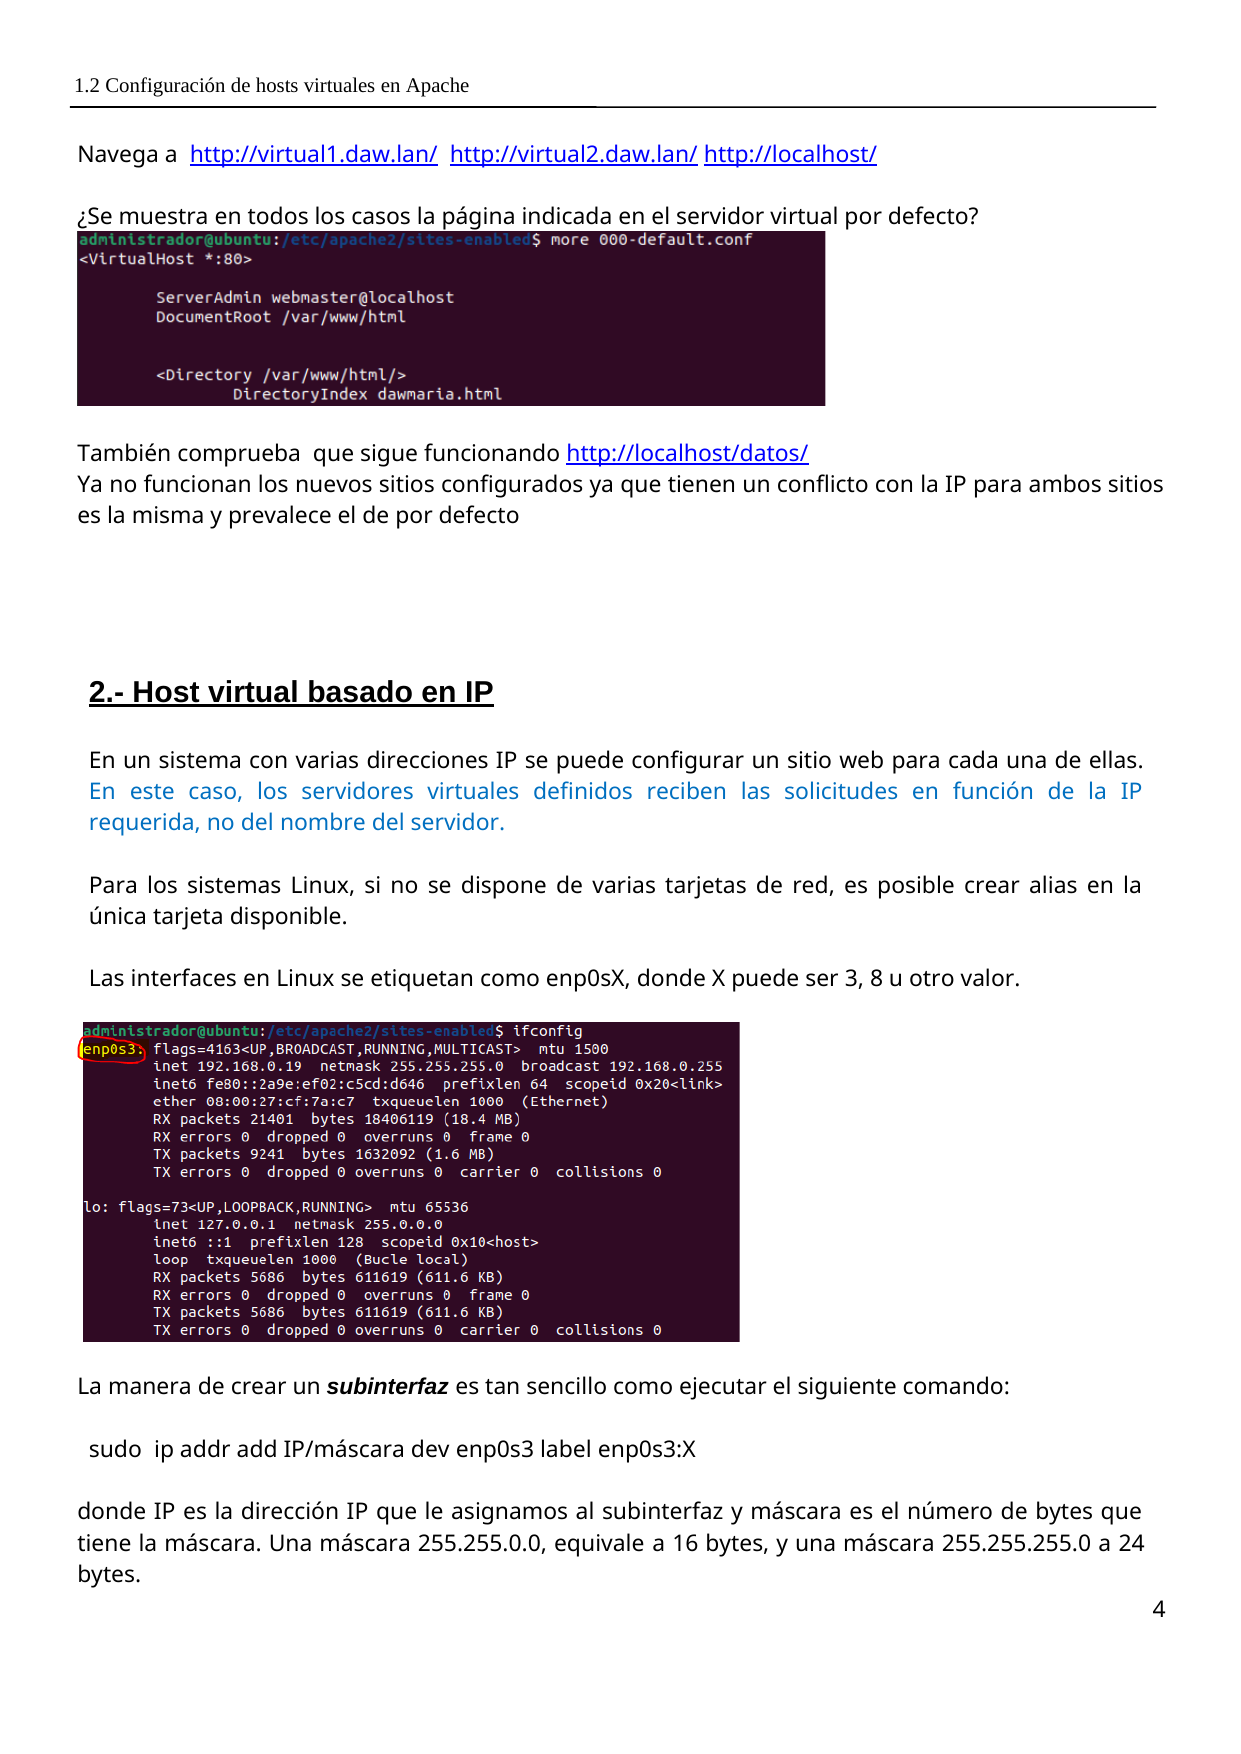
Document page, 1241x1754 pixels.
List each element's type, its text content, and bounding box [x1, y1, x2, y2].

subtitle 2.- Host virtual basado en IP [89, 674, 1165, 708]
text Ya no funcionan los nuevos sitios configurados ya que tienen un conflicto con la IP para ambos sitios es la misma y prevalece el de por defecto [77, 468, 1165, 531]
text sudo ip addr add IP/máscara dev enp0s3 label enp0s3:X [77, 1433, 1165, 1464]
text Navega a http://virtual1.daw.lan/ http://virtual2.daw.lan/ http://localhost/ [77, 137, 1165, 169]
text La manera de crear un subinterfaz es tan sencillo como ejecutar el siguiente comando: [77, 1370, 1165, 1402]
picture [77, 1022, 740, 1342]
picture [77, 231, 826, 406]
text ¿Se muestra en todos los casos la página indicada en el servidor virtual por defecto? [77, 200, 1165, 231]
text Para los sistemas Linux, si no se dispone de varias tarjetas de red, es posible crear alias en la única tarjeta disponible. [89, 869, 1144, 931]
text También comprueba que sigue funcionando http://localhost/datos/ [77, 437, 1165, 468]
text En un sistema con varias direcciones IP se puede configurar un sitio web para cada una de ellas. En este caso, los servidores virtuales definidos reciben las solicitudes en función de la IP requerida, no del nombre del servidor. [89, 744, 1145, 837]
text donde IP es la dirección IP que le asignamos al subinterfaz y máscara es el número de bytes que tiene la máscara. Una máscara 255.255.0.0, equivale a 16 bytes, y una máscara 255.255.255.0 a 24 bytes. [77, 1495, 1144, 1589]
text Las interfaces en Linux se etiquetan como enp0sX, donde X puede ser 3, 8 u otro valor. [89, 962, 1165, 993]
